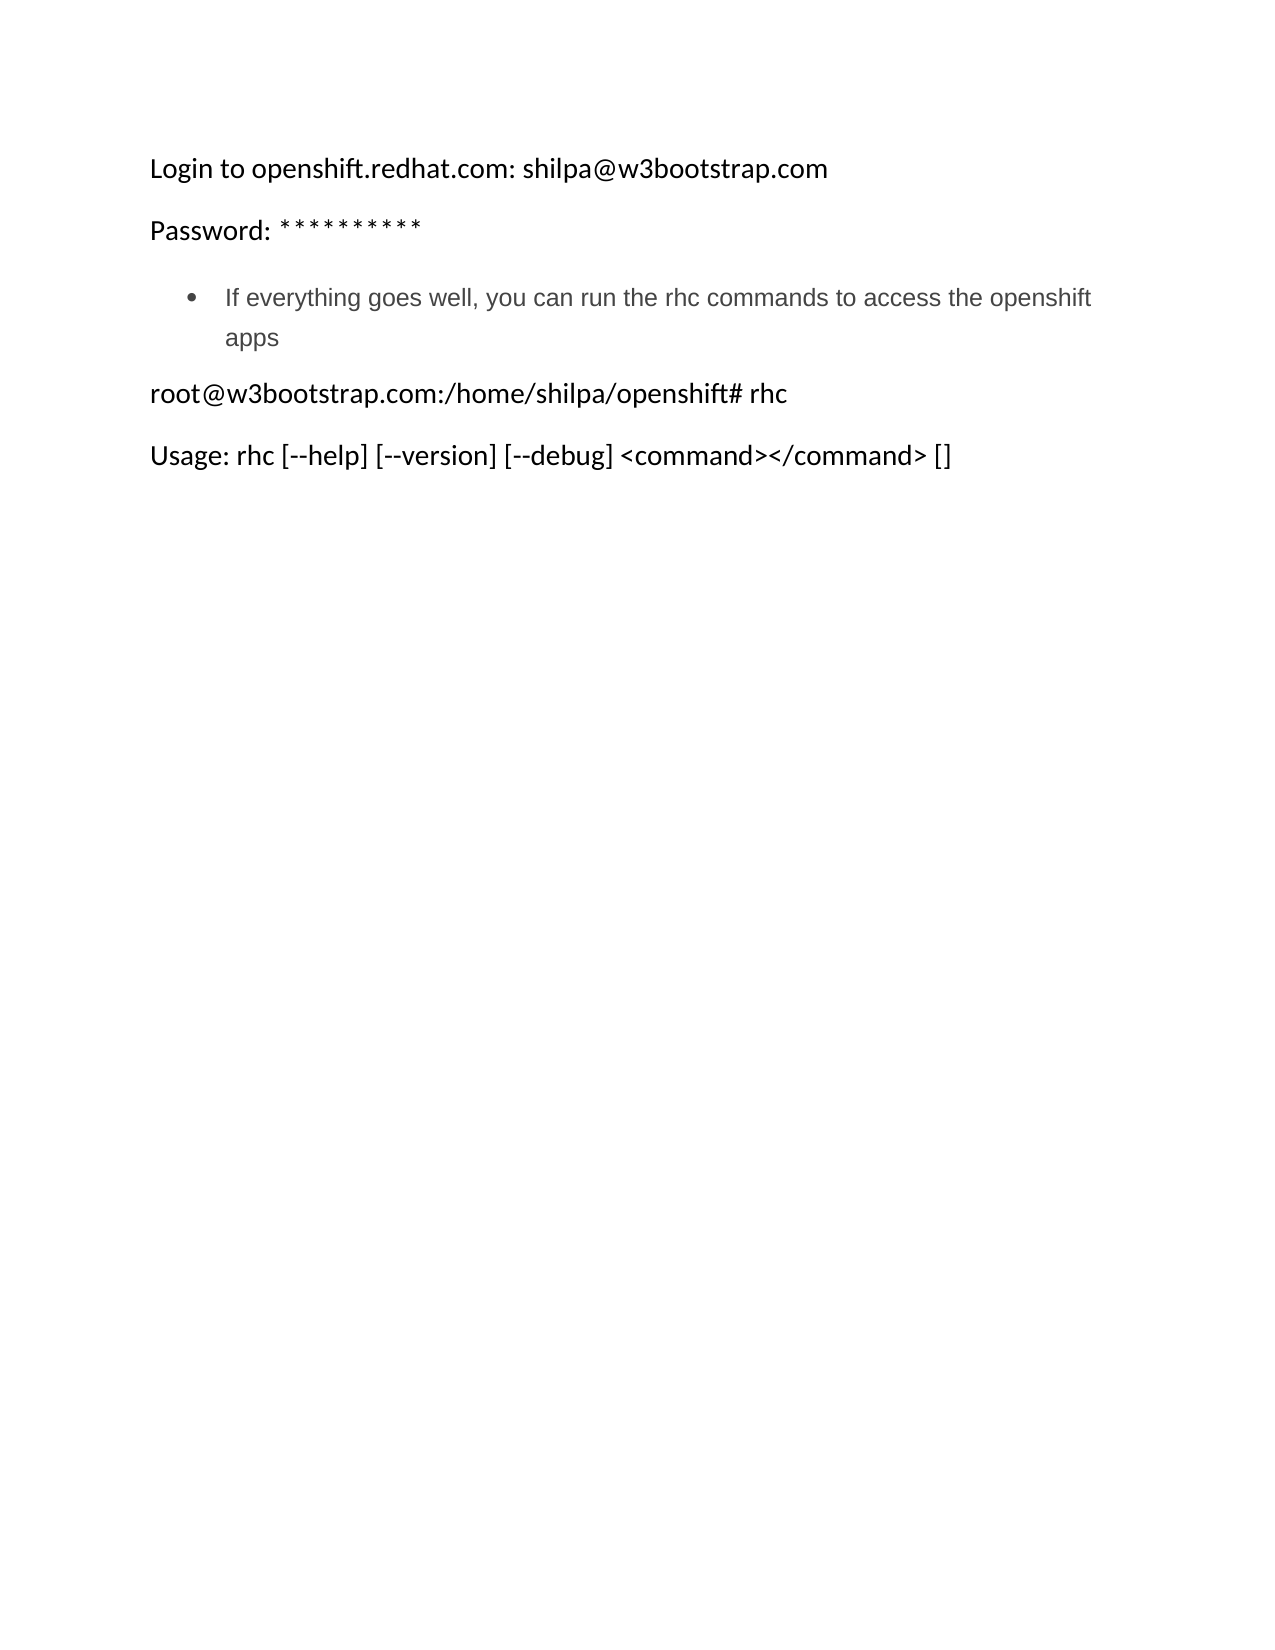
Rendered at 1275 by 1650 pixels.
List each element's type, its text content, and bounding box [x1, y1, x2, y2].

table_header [150, 150, 1148, 272]
list If everything goes well, you can run the rhc commands to access the openshift apps [187, 272, 1125, 352]
table_header root@w3bootstrap.com:/home/shilpa/openshift# rhc Usage: rhc [--help] [--version] [--debug] <command></command> [] [150, 376, 1148, 498]
